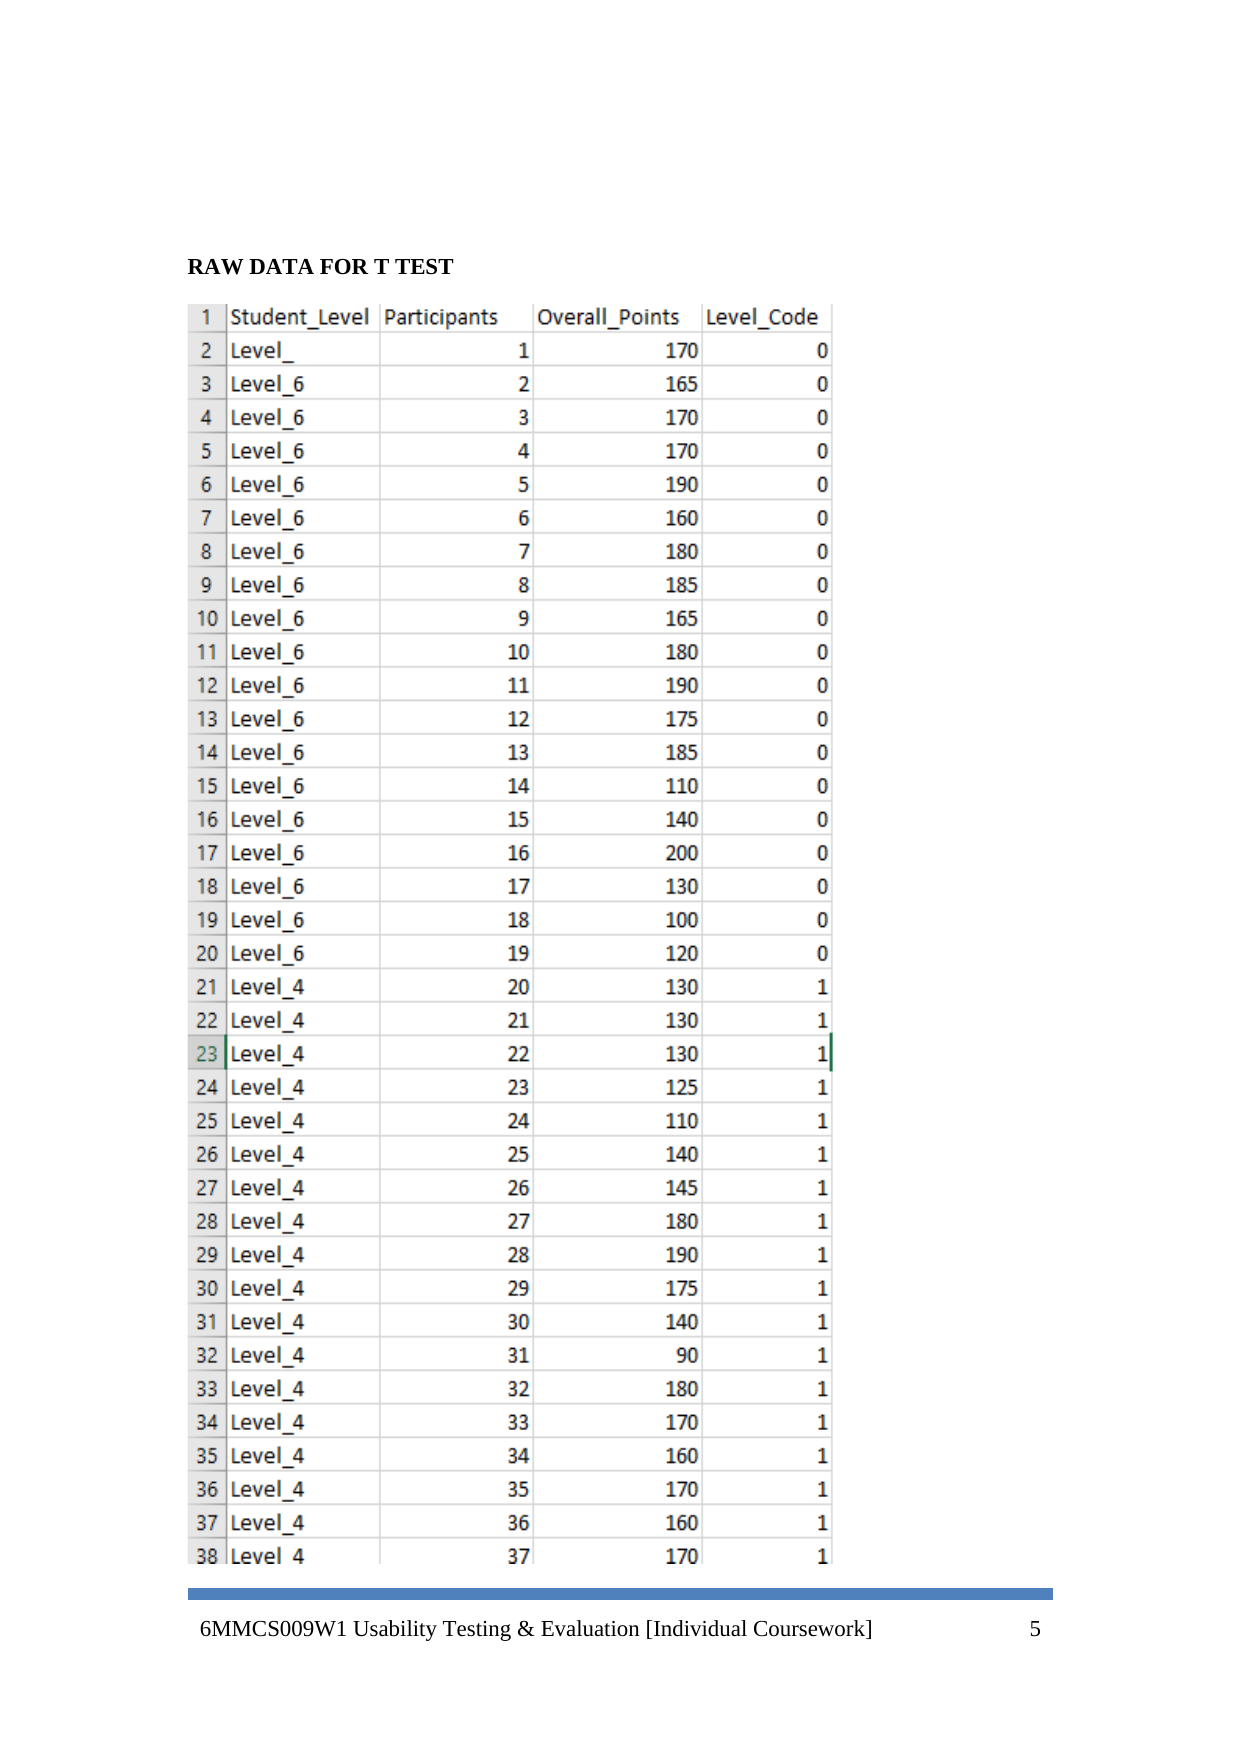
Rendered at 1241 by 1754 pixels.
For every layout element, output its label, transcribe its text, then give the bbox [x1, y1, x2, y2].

text RAW DATA FOR T TEST [187, 253, 1053, 279]
picture [187, 304, 833, 1564]
